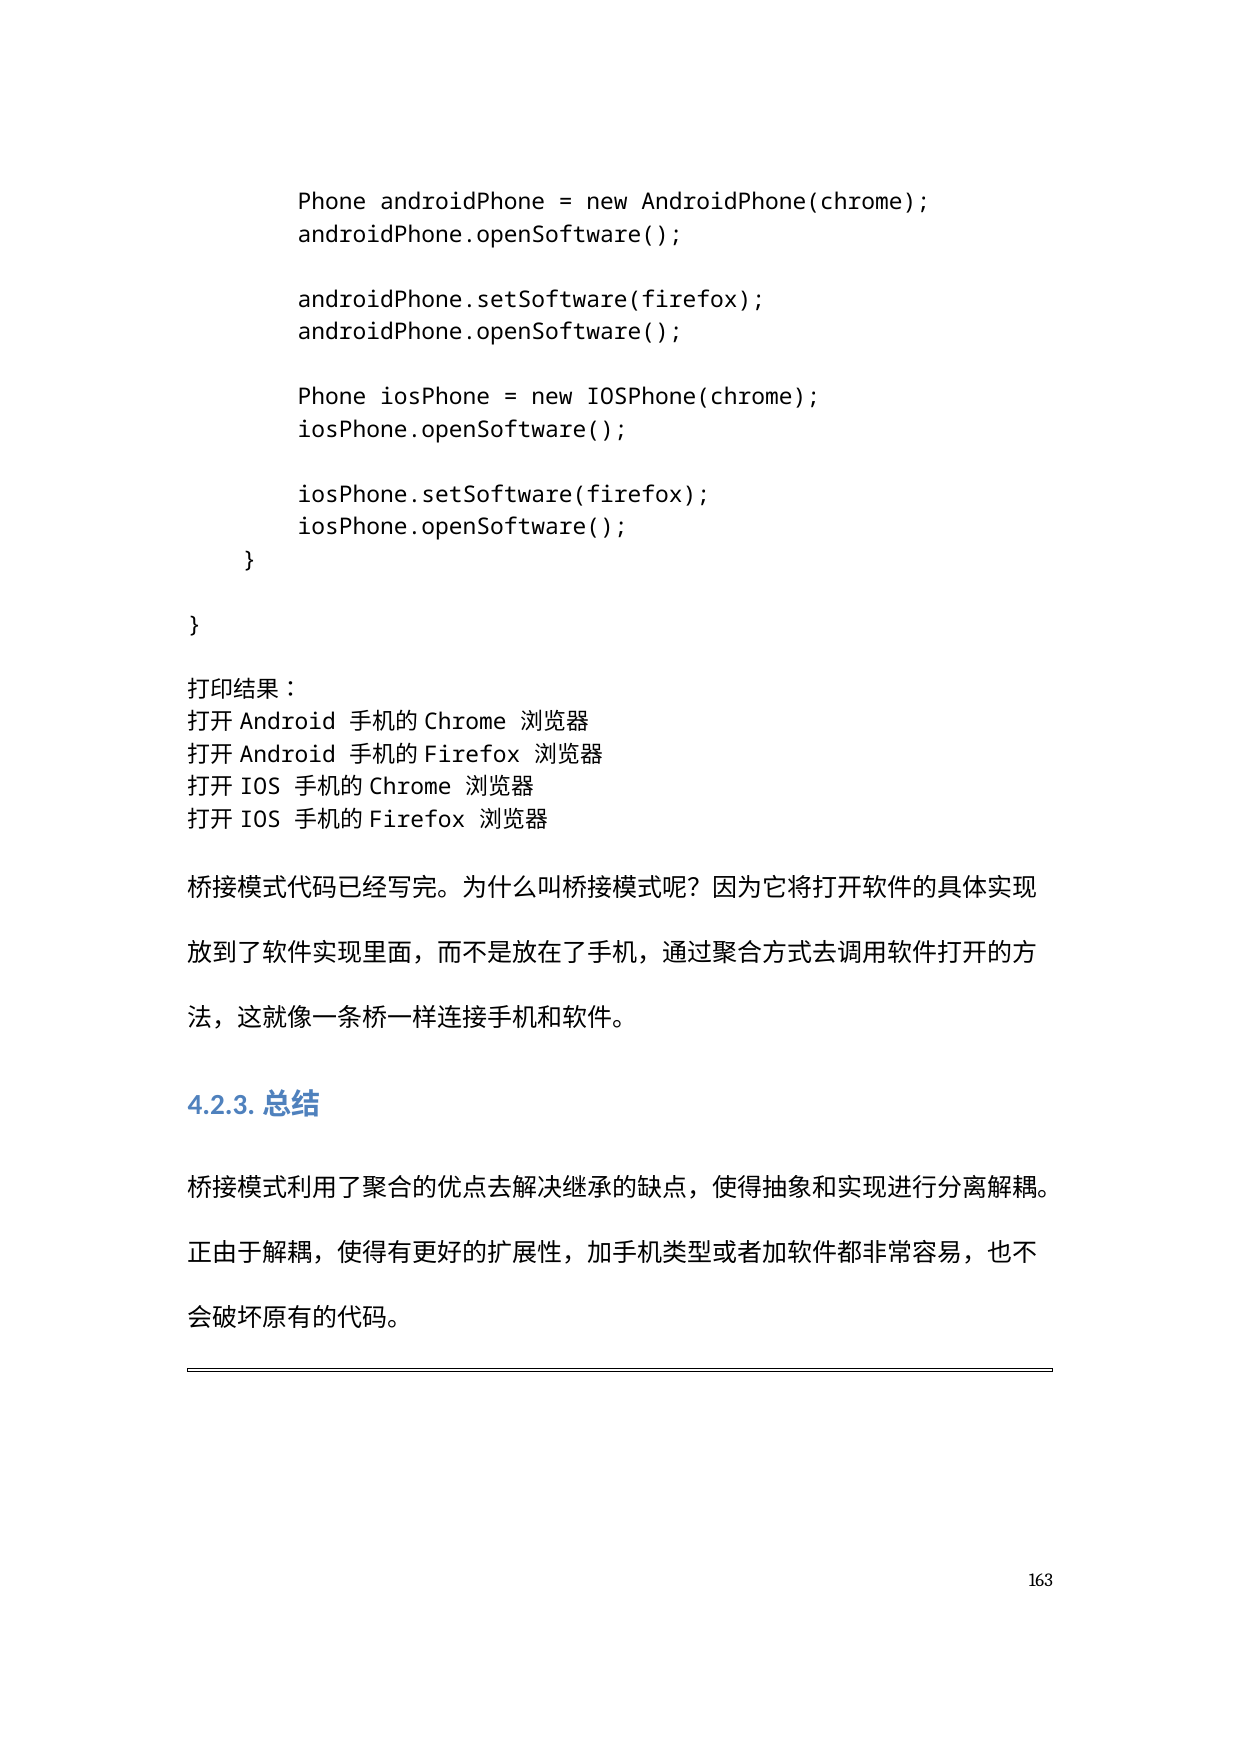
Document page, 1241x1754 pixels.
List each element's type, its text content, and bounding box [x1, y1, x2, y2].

subtitle 4.2.3. 总结 [187, 1069, 1053, 1134]
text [187, 152, 1053, 834]
text 桥接模式代码已经写完。为什么叫桥接模式呢？因为它将打开软件的具体实现放到了软件实现里面，而不是放在了手机，通过聚合方式去调用软件打开的方法，这就像一条桥一样连接手机和软件。 [187, 853, 1053, 1048]
text 桥接模式利用了聚合的优点去解决继承的缺点，使得抽象和实现进行分离解耦。正由于解耦，使得有更好的扩展性，加手机类型或者加软件都非常容易，也不会破坏原有的代码。 [187, 1153, 1053, 1348]
